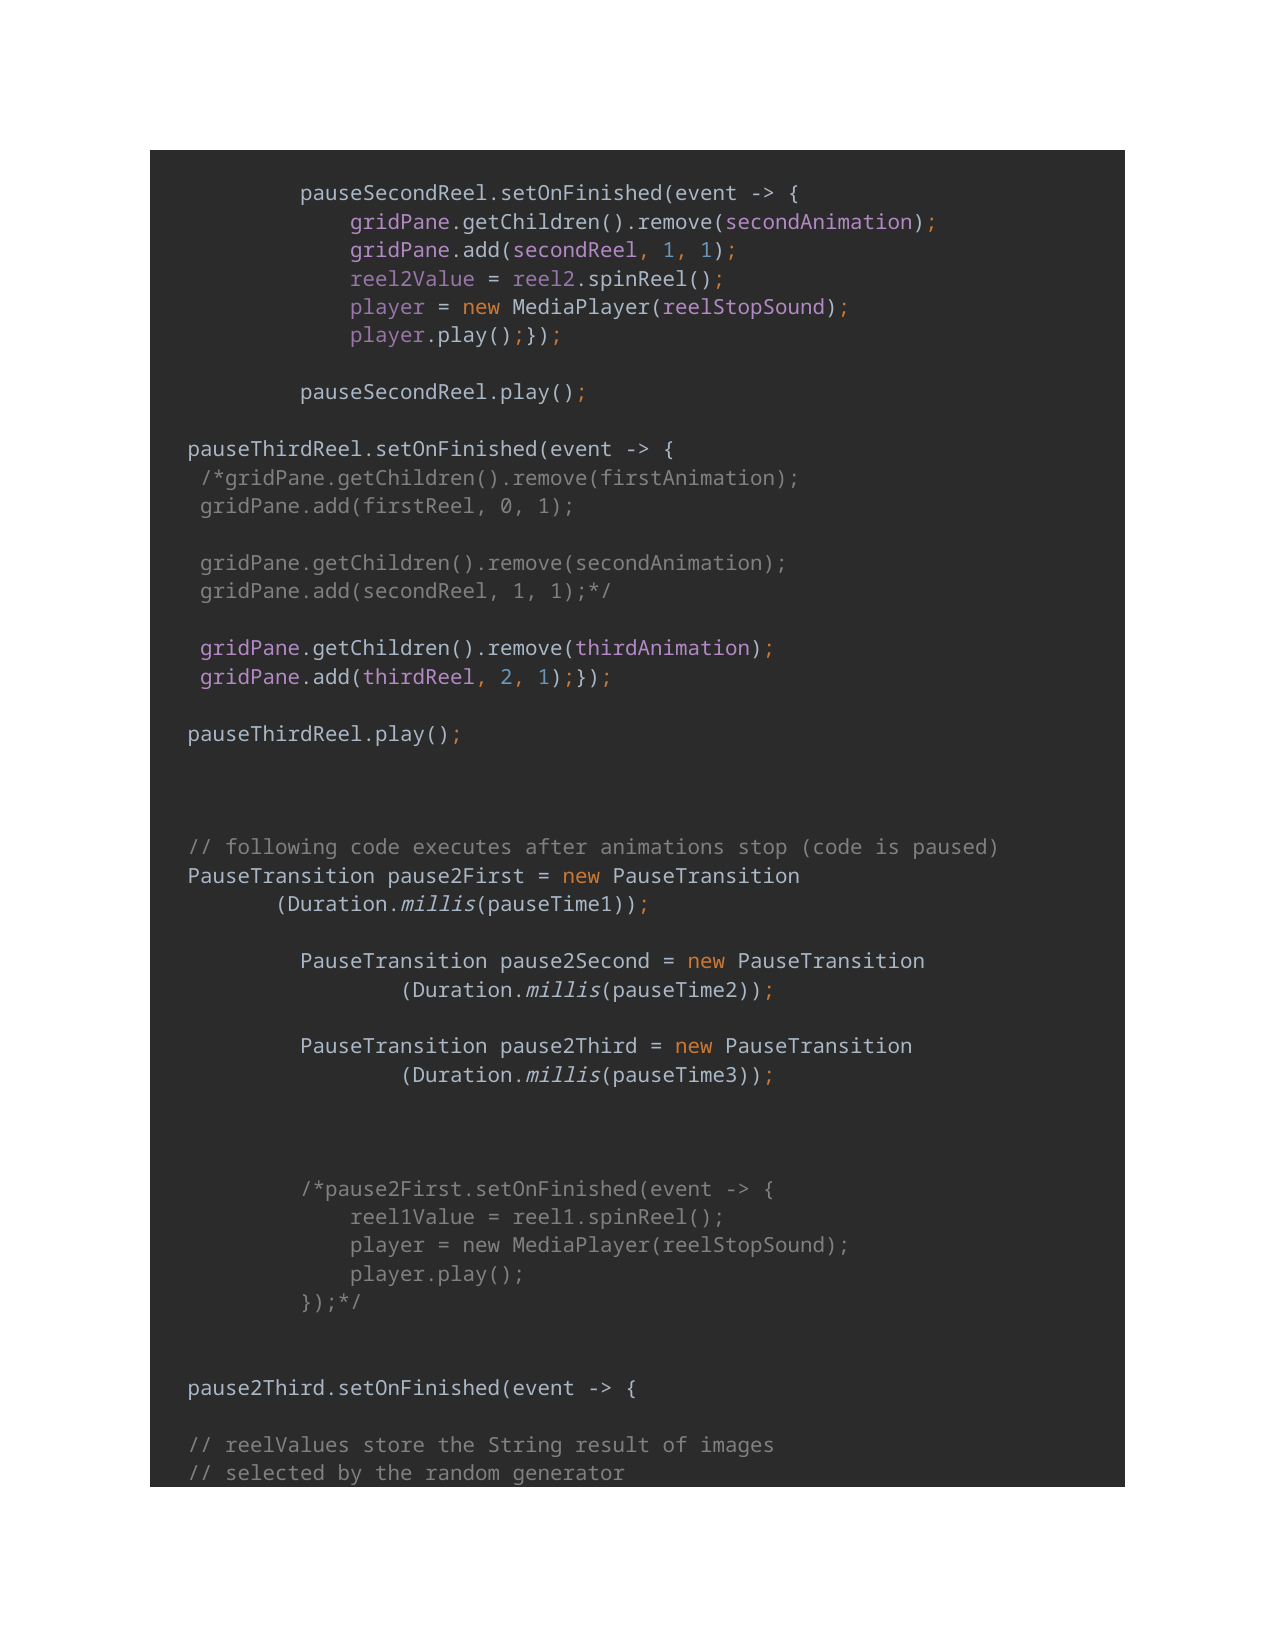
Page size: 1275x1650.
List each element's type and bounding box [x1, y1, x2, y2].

text [150, 150, 1125, 1487]
